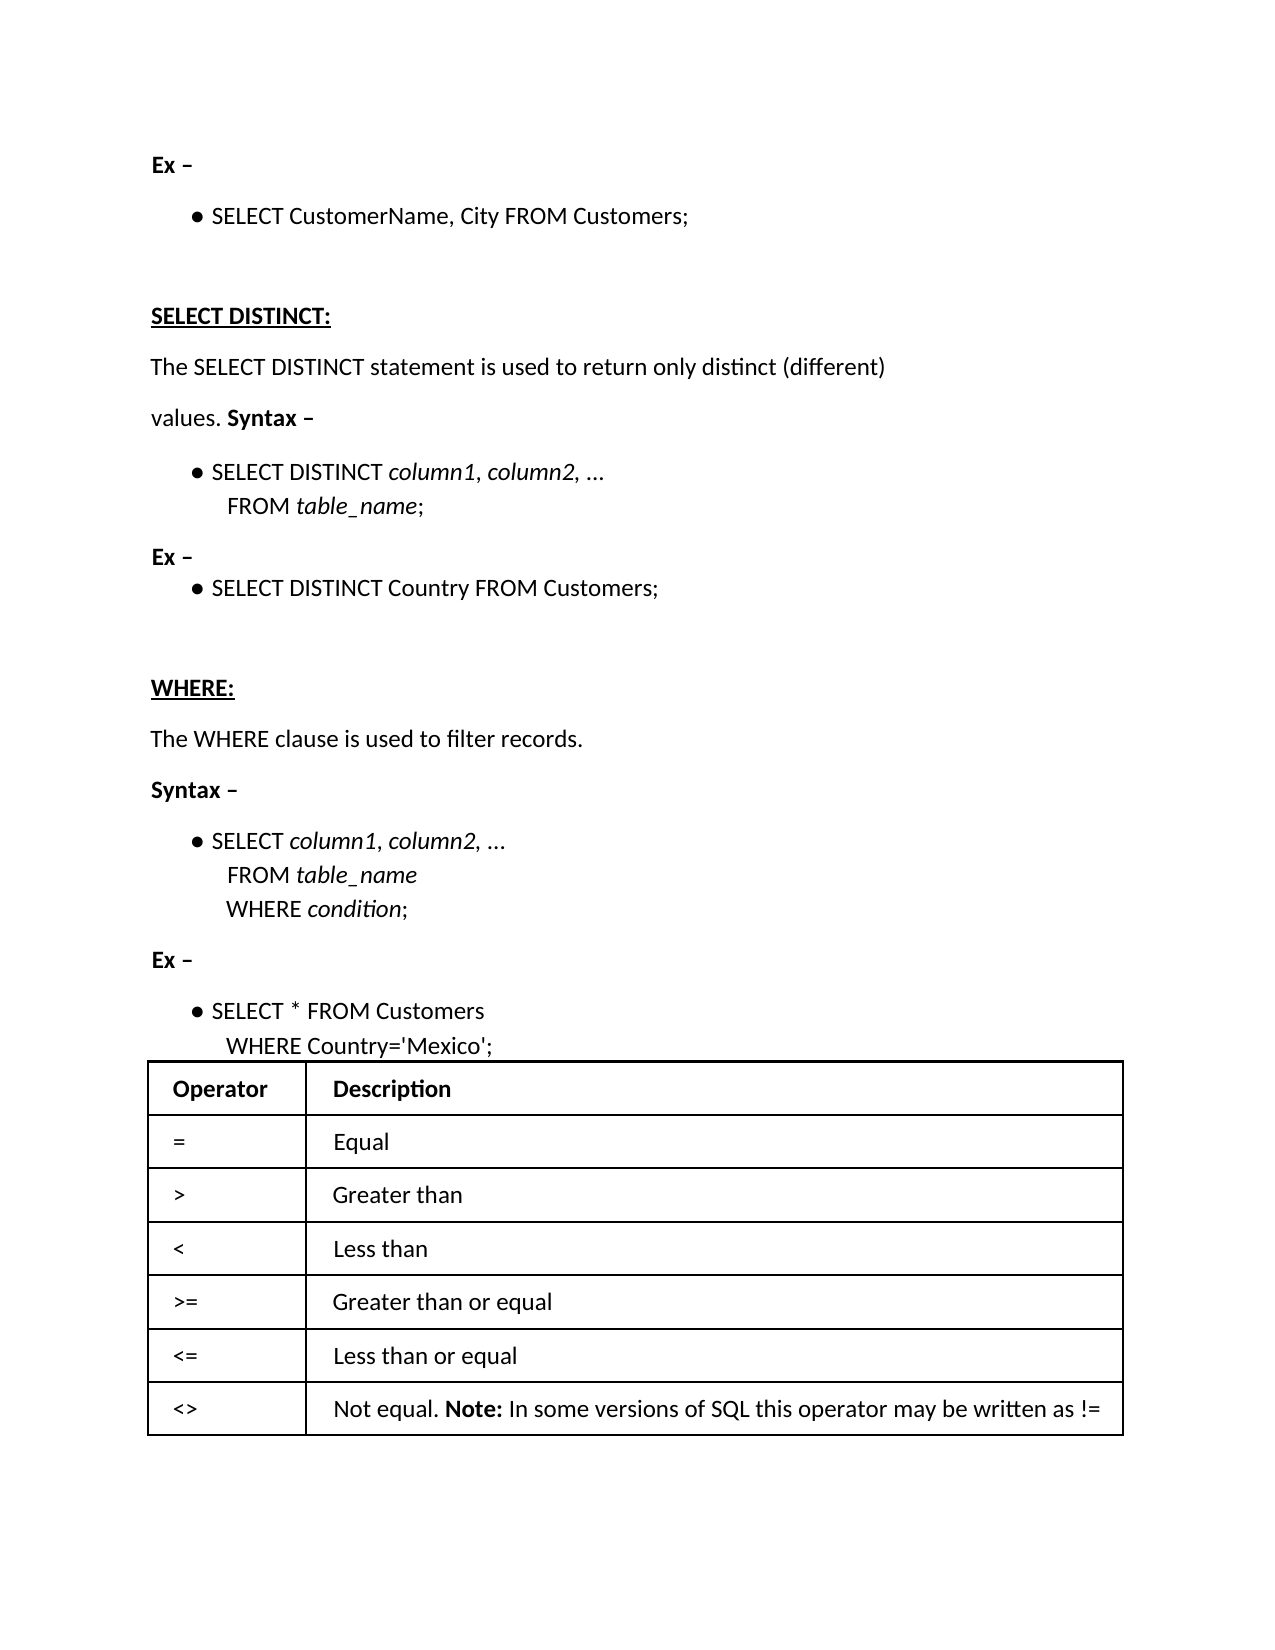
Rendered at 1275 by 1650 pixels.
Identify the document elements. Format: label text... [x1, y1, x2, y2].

table_cell Equal [307, 1116, 1122, 1167]
text WHERE condition; [226, 894, 1131, 924]
table_header Description [307, 1063, 1122, 1114]
table_cell <= [149, 1330, 305, 1381]
table_cell = [149, 1116, 305, 1167]
text SELECT DISTINCT: [151, 300, 1131, 331]
text Ex – [152, 944, 1131, 975]
table_cell >= [149, 1276, 305, 1327]
text Ex – [152, 541, 1131, 572]
text ● SELECT DISTINCT column1, column2, ... [189, 456, 1131, 487]
text WHERE: [151, 672, 1131, 703]
text Syntax – [151, 774, 1131, 805]
text ● SELECT DISTINCT Country FROM Customers; [189, 572, 1131, 602]
table_cell <> [149, 1383, 305, 1434]
table_cell Greater than or equal [307, 1276, 1122, 1327]
table_cell > [149, 1169, 305, 1221]
table_header Operator [149, 1063, 305, 1114]
text Ex – [152, 149, 1131, 179]
text FROM table_name; [227, 490, 1131, 521]
text FROM table_name [227, 859, 1131, 890]
text The WHERE clause is used to filter records. [150, 723, 1131, 754]
table_cell Less than or equal [307, 1330, 1122, 1381]
text ● SELECT column1, column2, ... [189, 825, 1131, 856]
table_cell Less than [307, 1223, 1122, 1274]
table_cell Greater than [307, 1169, 1122, 1221]
text WHERE Country='Mexico'; [226, 1030, 1131, 1060]
text ● SELECT CustomerName, City FROM Customers; [189, 200, 1131, 230]
text The SELECT DISTINCT statement is used to return only distinct (different) values. Syntax – [150, 351, 961, 432]
table_cell < [149, 1223, 305, 1274]
table_cell Not equal. Note: In some versions of SQL this operator may be written as != [307, 1383, 1122, 1434]
text ● SELECT * FROM Customers [189, 996, 1131, 1026]
